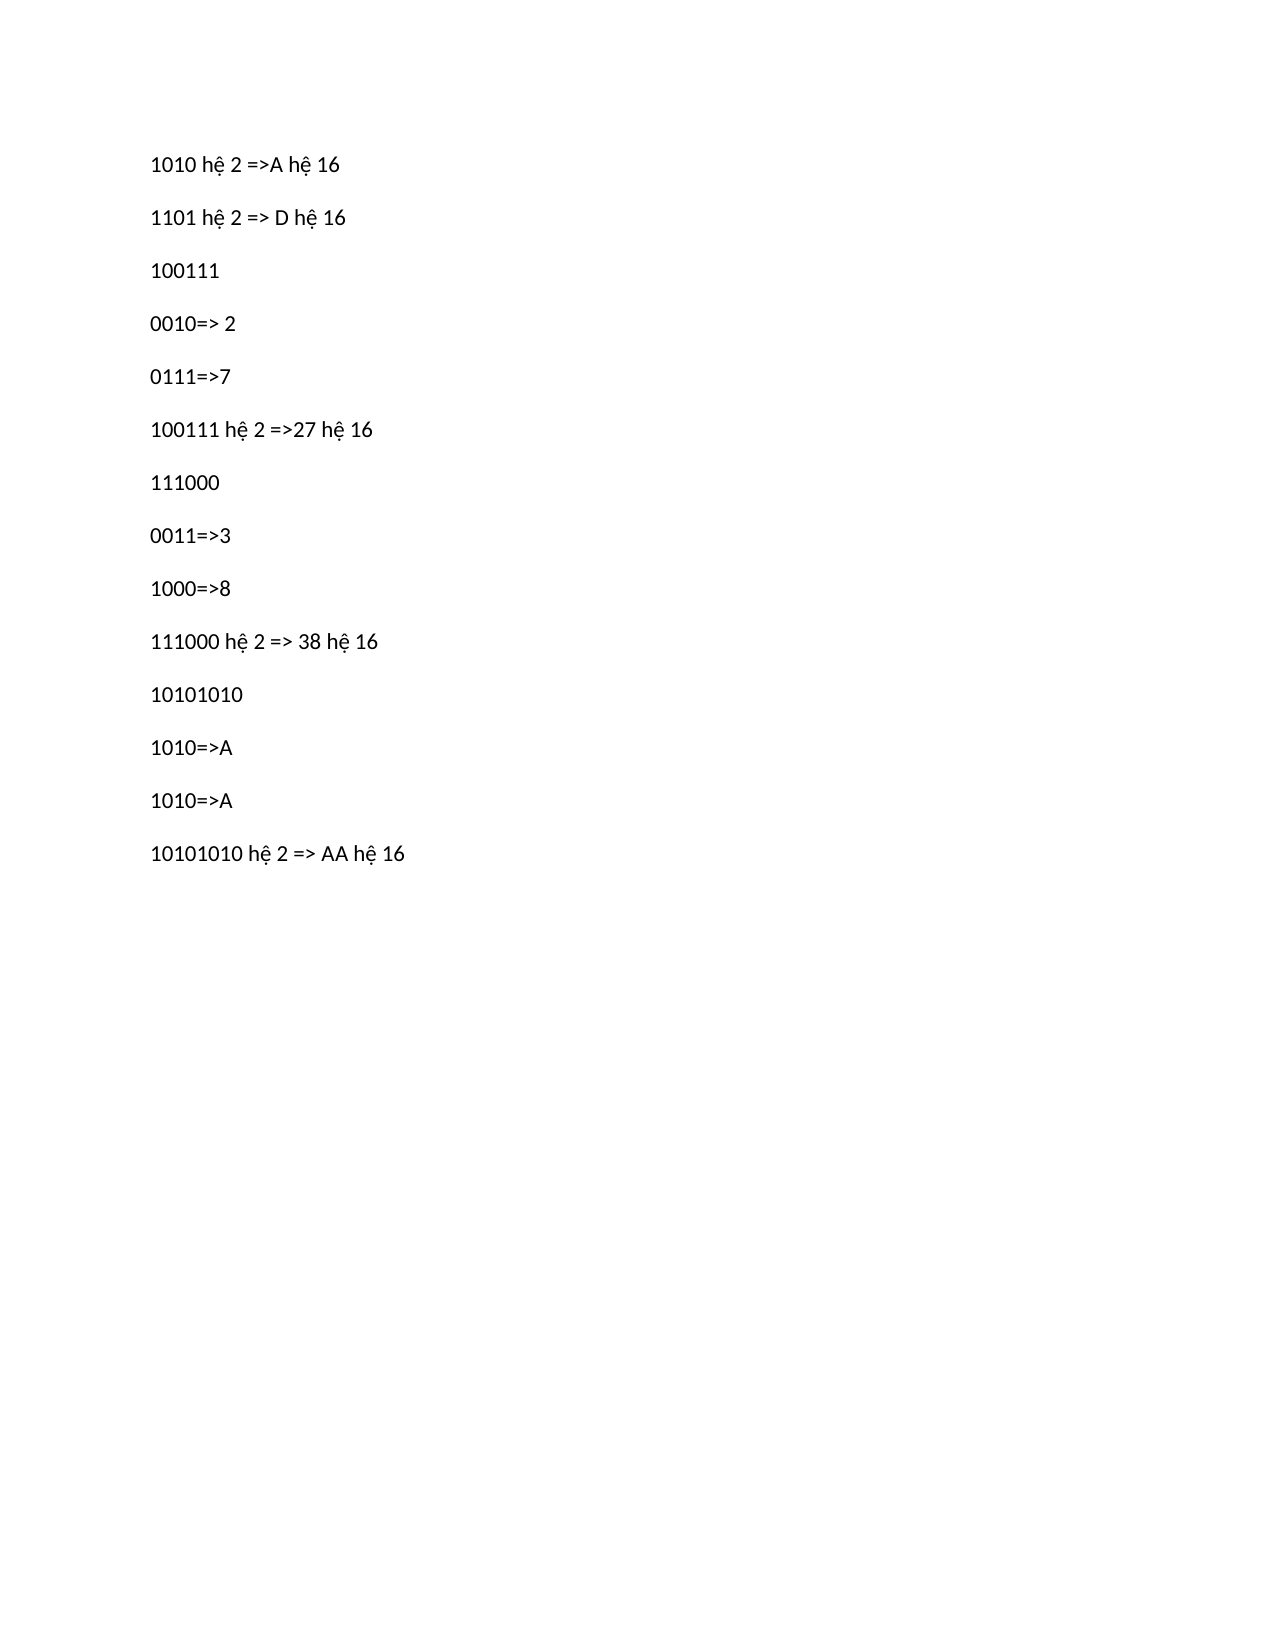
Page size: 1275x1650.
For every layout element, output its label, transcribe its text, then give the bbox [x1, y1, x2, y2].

text 1010 hệ 2 =>A hệ 16 [150, 150, 1125, 178]
text 1000=>8 [150, 574, 1125, 602]
text 1101 hệ 2 => D hệ 16 [150, 203, 1125, 231]
text 0111=>7 [150, 362, 1125, 390]
text 10101010 hệ 2 => AA hệ 16 [150, 839, 1125, 867]
text 111000 hệ 2 => 38 hệ 16 [150, 627, 1125, 655]
text 0011=>3 [150, 521, 1125, 549]
text 111000 [150, 468, 1125, 496]
text 100111 hệ 2 =>27 hệ 16 [150, 415, 1125, 443]
text 10101010 [150, 680, 1125, 708]
text 1010=>A [150, 733, 1125, 761]
text 100111 [150, 256, 1125, 284]
text 0010=> 2 [150, 309, 1125, 337]
text 1010=>A [150, 786, 1125, 814]
